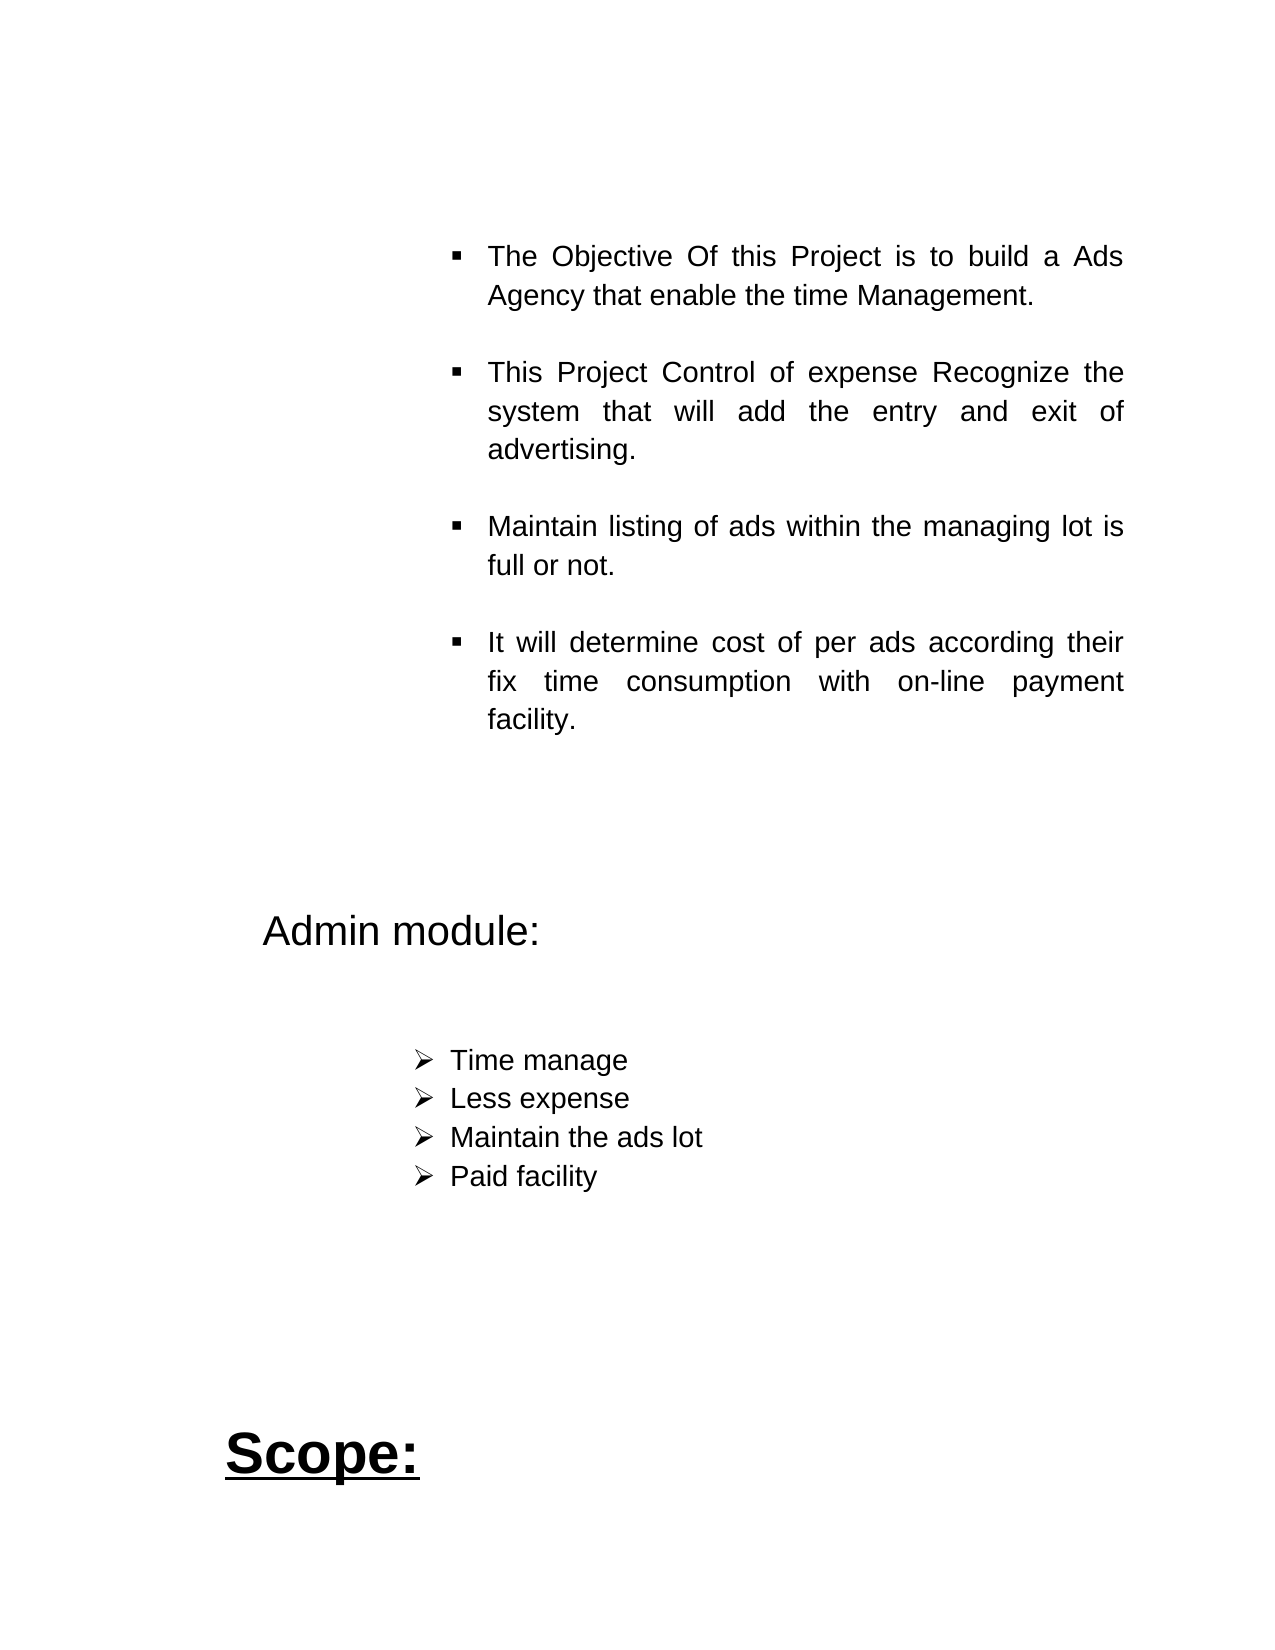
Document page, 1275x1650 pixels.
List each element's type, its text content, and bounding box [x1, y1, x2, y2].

list Less expense [412, 1082, 1125, 1115]
text Admin module: [262, 906, 1125, 954]
list This Project Control of expense Recognize the system that will add the entry and exit of advertising. [450, 355, 1125, 466]
list Maintain the ads lot [412, 1120, 1125, 1154]
list Time manage [412, 1043, 1125, 1077]
list Paid facility [412, 1159, 1125, 1193]
text Scope: [225, 1419, 1125, 1486]
list It will determine cost of per ads according their fix time consumption with on-line payment facility. [450, 625, 1125, 736]
list Maintain listing of ads within the managing lot is full or not. [450, 509, 1125, 582]
list The Objective Of this Project is to build a Ads Agency that enable the time Management. [450, 239, 1125, 311]
